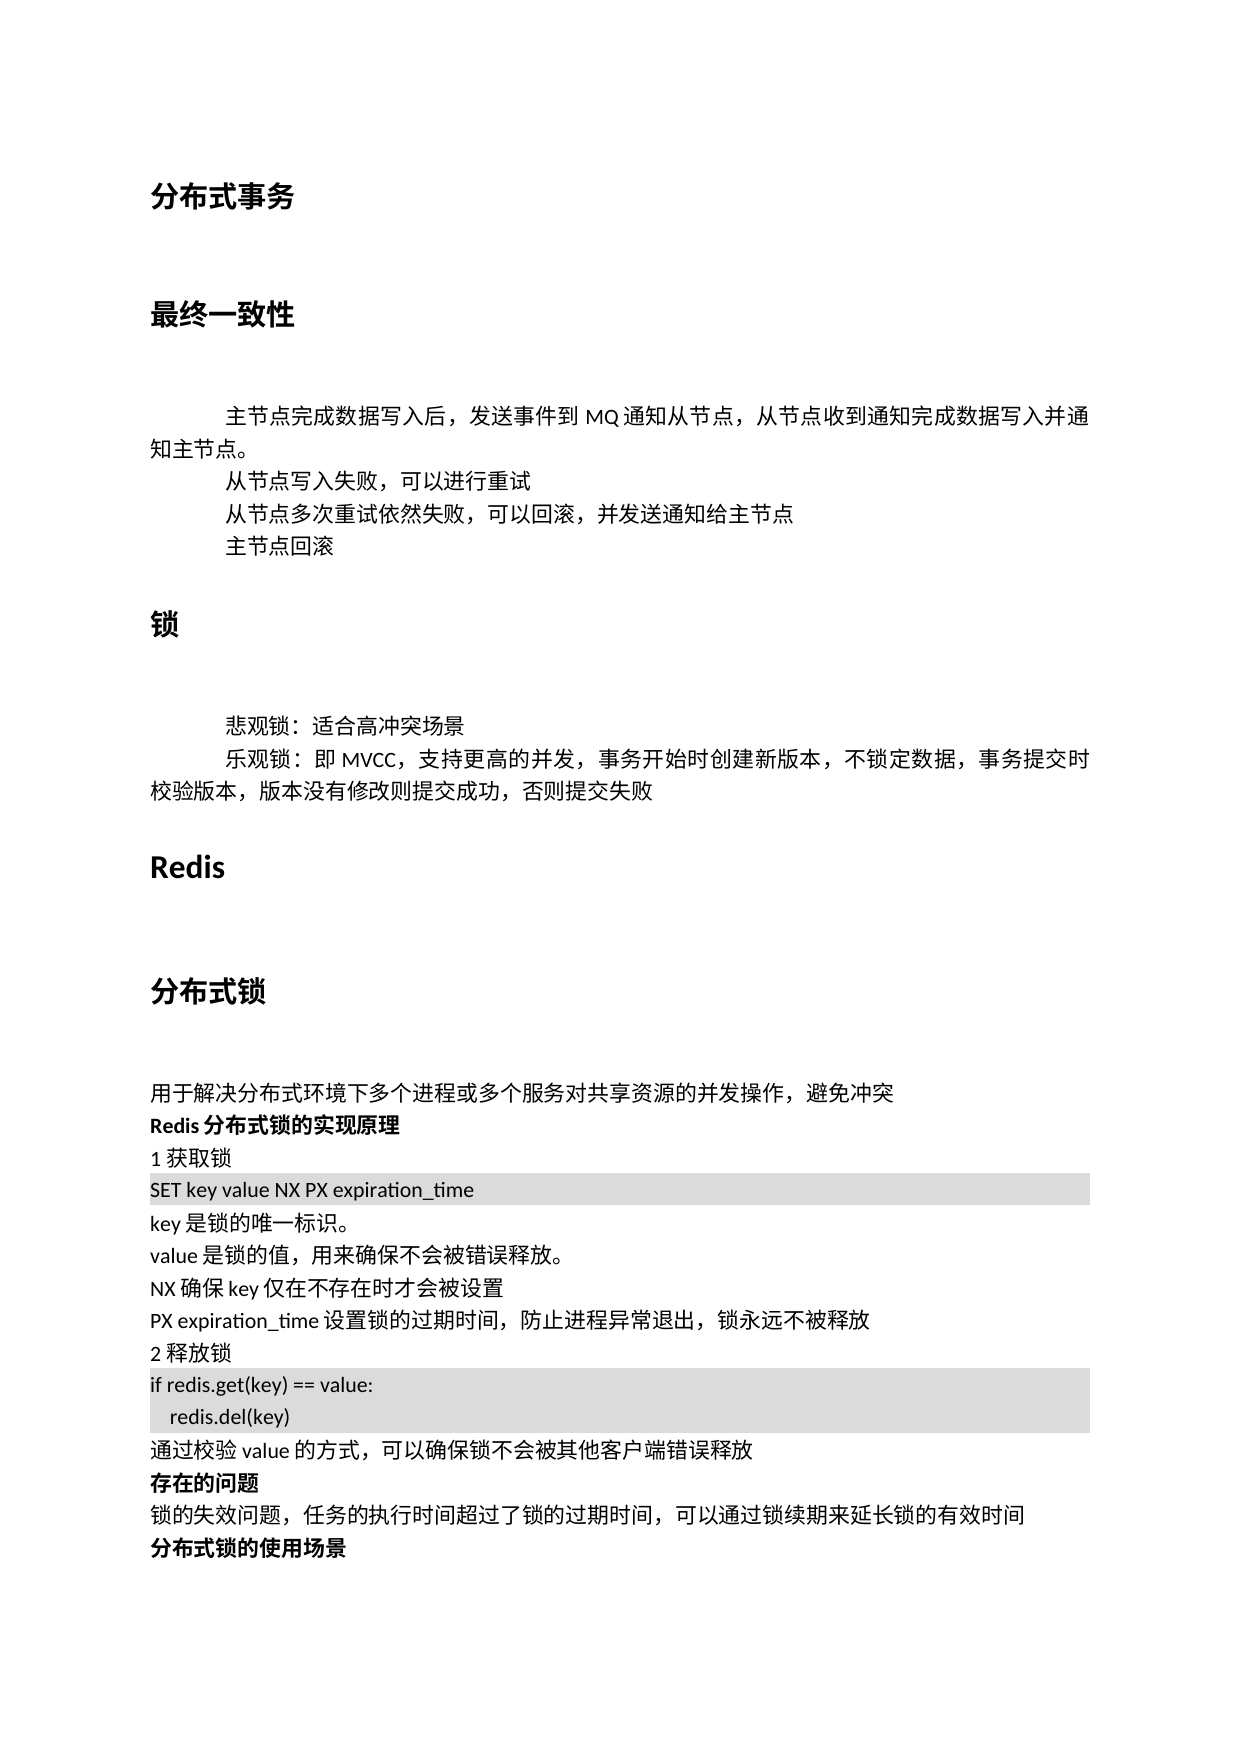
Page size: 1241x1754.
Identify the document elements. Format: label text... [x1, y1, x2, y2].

text 1 获取锁 [150, 1140, 1090, 1173]
text Redis分布式锁的实现原理 [150, 1108, 1090, 1140]
list 乐观锁：即MVCC，支持更高的并发，事务开始时创建新版本，不锁定数据，事务提交时校验版本，版本没有修改则提交成功，否则提交失败 [150, 741, 1090, 806]
text NX确保key仅在不存在时才会被设置 [150, 1270, 1090, 1303]
text 存在的问题 [150, 1465, 1090, 1498]
list 从节点多次重试依然失败，可以回滚，并发送通知给主节点 [150, 496, 1090, 529]
text 2 释放锁 [150, 1335, 1090, 1368]
subtitle 分布式事务 [150, 162, 1090, 227]
subtitle 最终一致性 [150, 280, 1090, 345]
list 主节点完成数据写入后，发送事件到MQ通知从节点，从节点收到通知完成数据写入并通知主节点。 [150, 399, 1090, 464]
text value是锁的值，用来确保不会被错误释放。 [150, 1238, 1090, 1270]
list 悲观锁：适合高冲突场景 [150, 709, 1090, 741]
text SET key value NX PX expiration_time [150, 1173, 1090, 1205]
text 锁的失效问题，任务的执行时间超过了锁的过期时间，可以通过锁续期来延长锁的有效时间 [150, 1498, 1090, 1530]
text 用于解决分布式环境下多个进程或多个服务对共享资源的并发操作，避免冲突 [150, 1075, 1090, 1108]
list 主节点回滚 [150, 529, 1090, 561]
text if redis.get(key) == value: [150, 1368, 1090, 1400]
text PX expiration_time设置锁的过期时间，防止进程异常退出，锁永远不被释放 [150, 1303, 1090, 1335]
text 分布式锁的使用场景 [150, 1530, 1090, 1563]
text key是锁的唯一标识。 [150, 1205, 1090, 1238]
text redis.del(key) [150, 1400, 1090, 1433]
subtitle 锁 [150, 591, 1090, 656]
subtitle 分布式锁 [150, 957, 1090, 1022]
text 通过校验value的方式，可以确保锁不会被其他客户端错误释放 [150, 1433, 1090, 1465]
list 从节点写入失败，可以进行重试 [150, 464, 1090, 496]
subtitle Redis [150, 833, 1090, 898]
